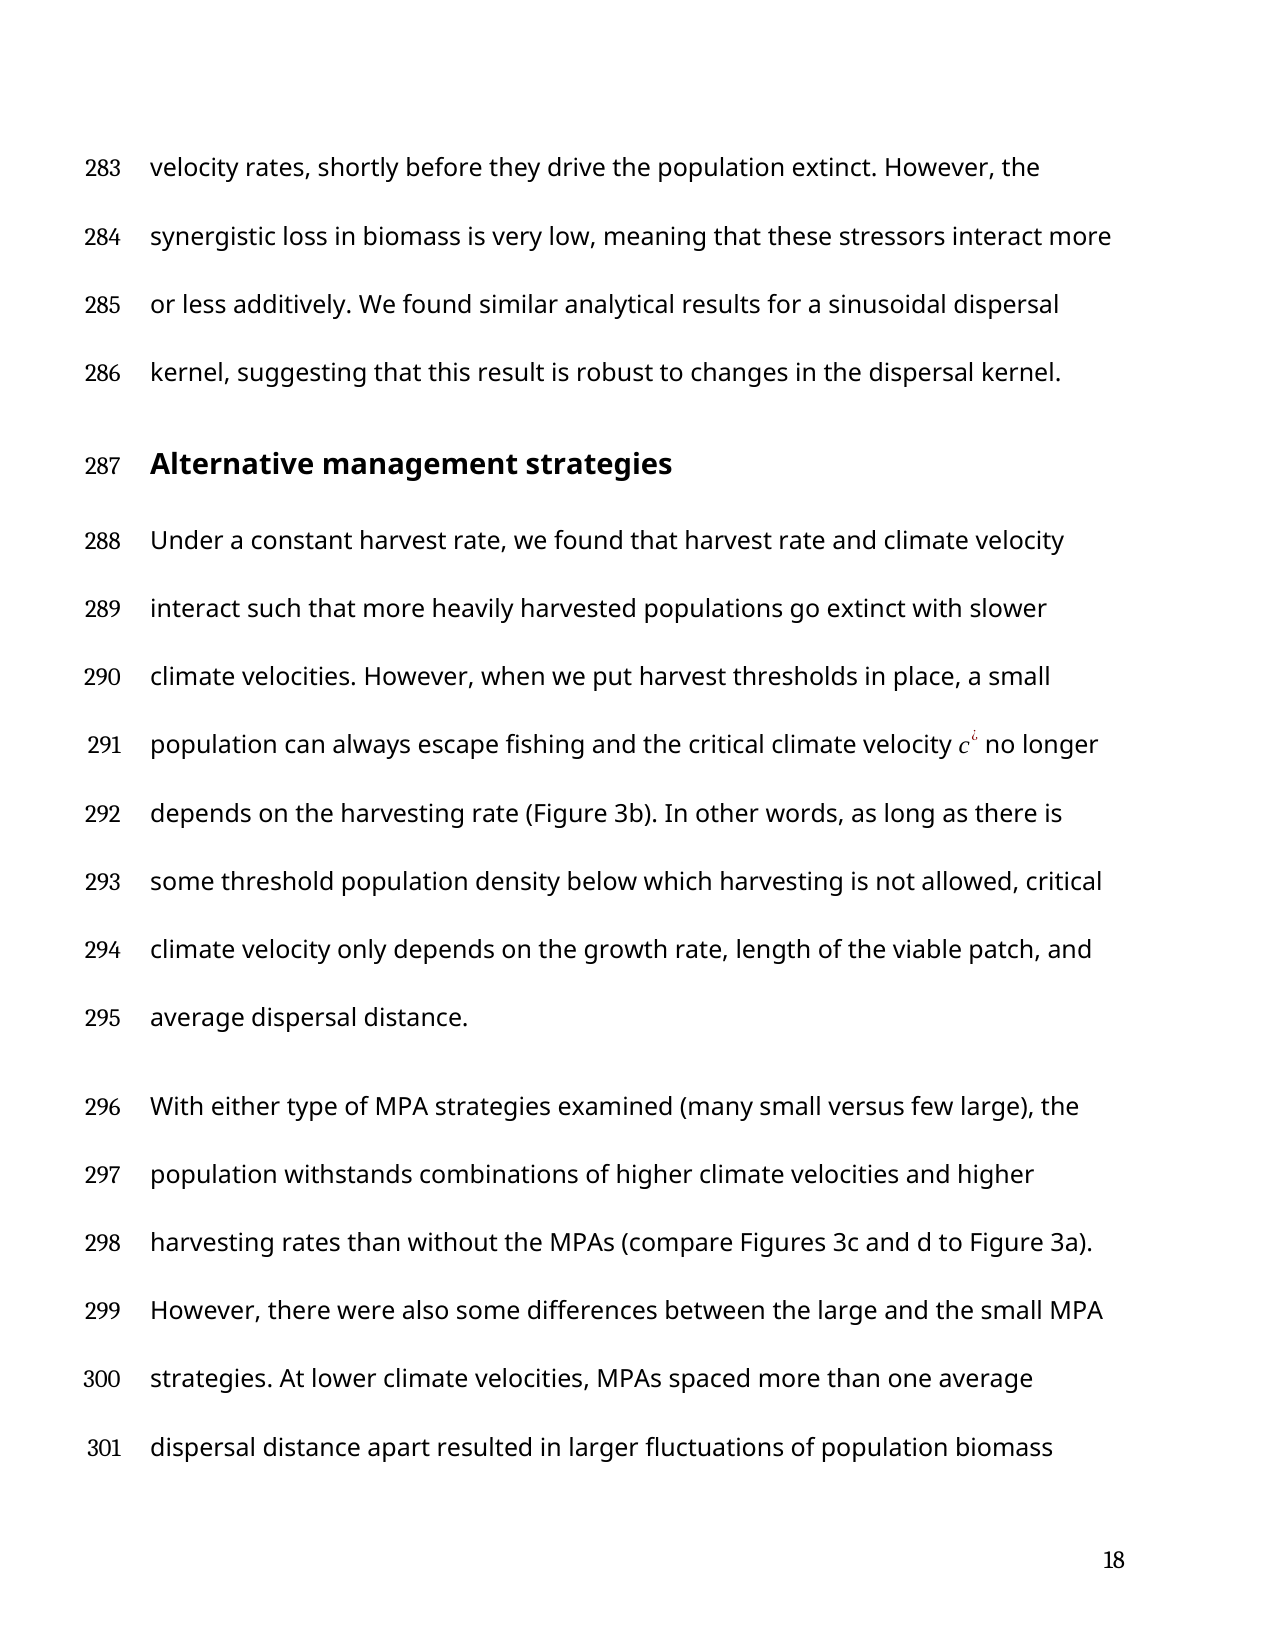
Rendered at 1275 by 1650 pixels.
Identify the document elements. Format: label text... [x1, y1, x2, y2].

text Under a constant harvest rate, we found that harvest rate and climate velocity interact such that more heavily harvested populations go extinct with slower climate velocities. However, when we put harvest thresholds in place, a small population can always escape fishing and the critical climate velocity no longer depends on the harvesting rate (Figure 3b). In other words, as long as there is some threshold population density below which harvesting is not allowed, critical climate velocity only depends on the growth rate, length of the viable patch, and average dispersal distance. [150, 523, 1125, 1034]
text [150, 150, 1125, 388]
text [150, 1088, 1125, 1463]
subtitle Alternative management strategies [150, 443, 1125, 483]
